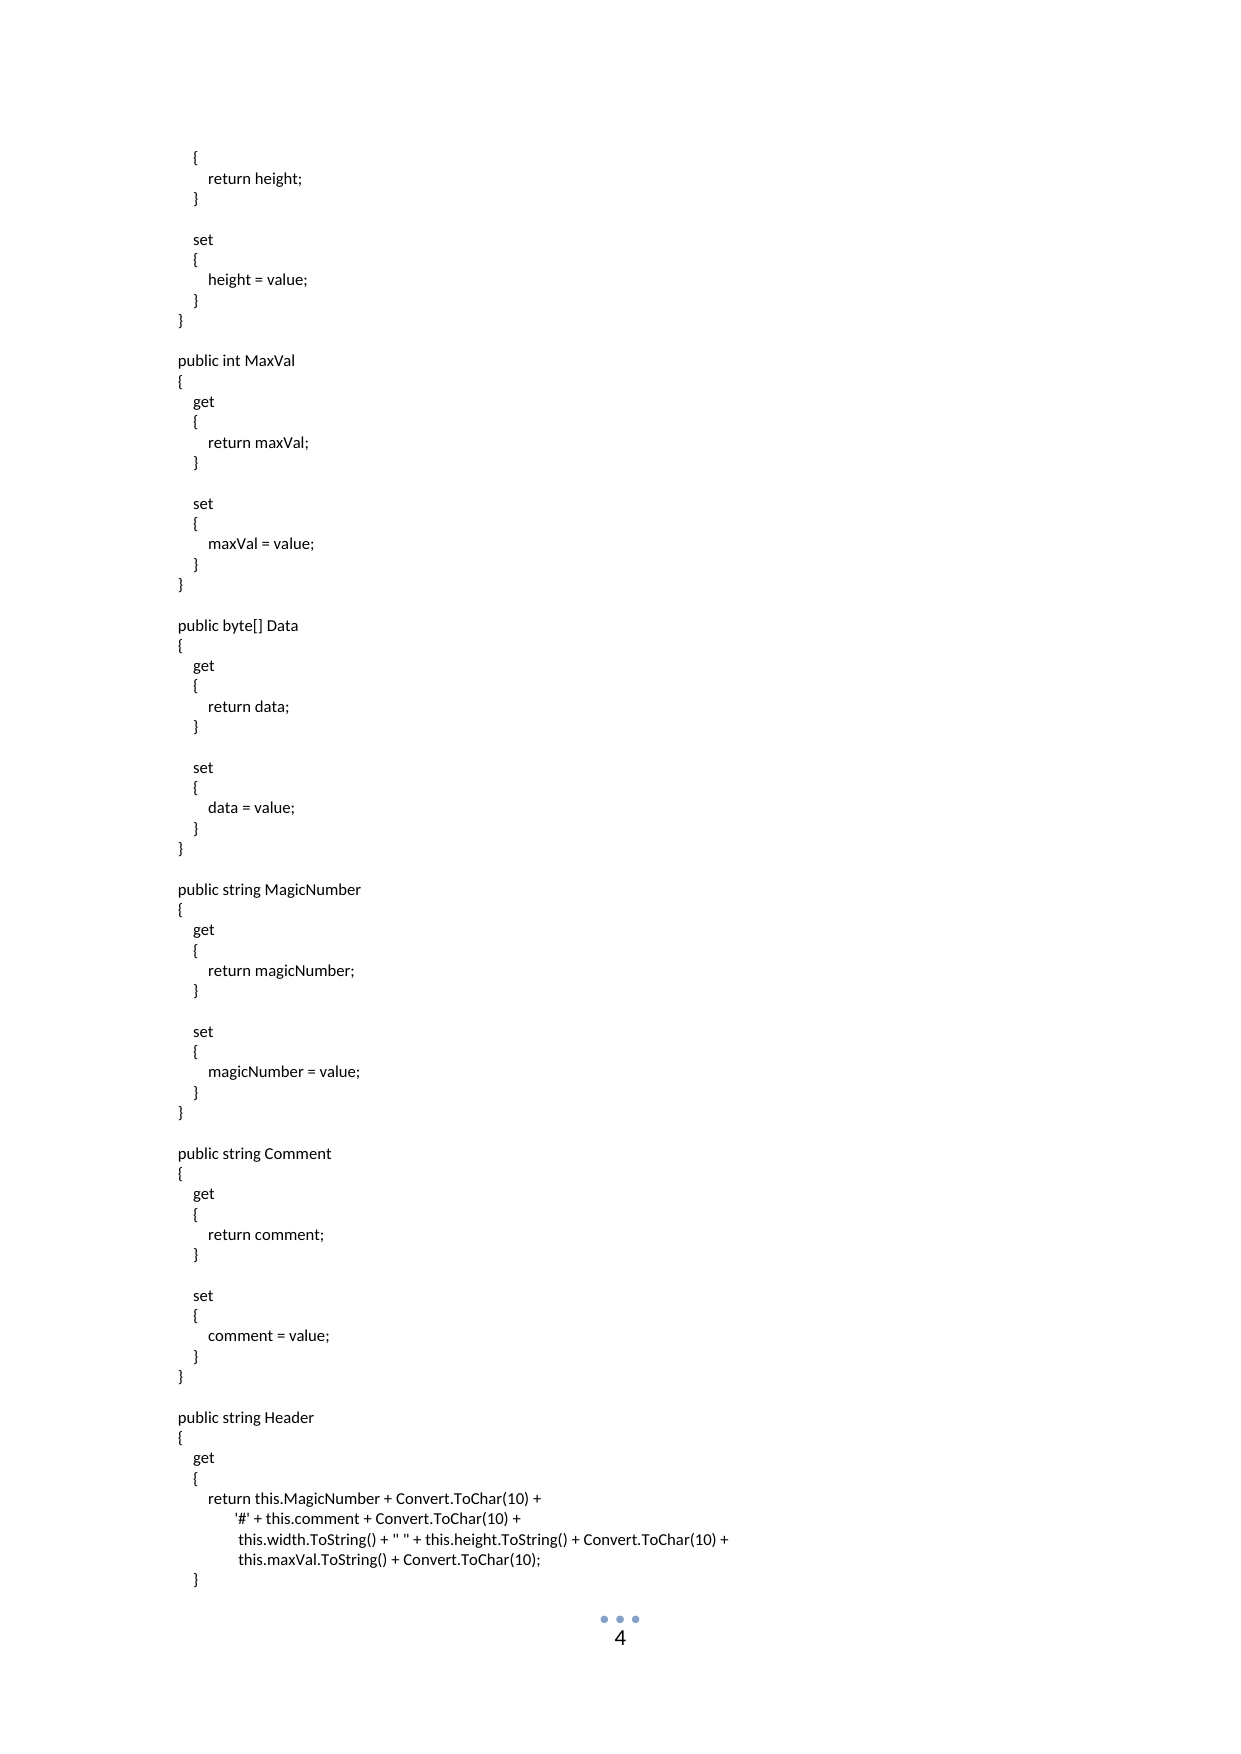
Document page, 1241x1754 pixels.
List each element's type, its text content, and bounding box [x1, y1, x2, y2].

text } [148, 1346, 1093, 1366]
text } [148, 838, 1093, 858]
text return comment; [148, 1224, 1093, 1244]
text { [148, 1163, 1093, 1183]
text this.width.ToString() + " " + this.height.ToString() + Convert.ToChar(10) + [148, 1529, 1093, 1549]
text data = value; [148, 798, 1093, 818]
text { [148, 899, 1093, 919]
text } [148, 980, 1093, 1001]
text } [148, 1244, 1093, 1265]
text magicNumber = value; [148, 1062, 1093, 1082]
text { [148, 676, 1093, 696]
text { [148, 777, 1093, 798]
text { [148, 940, 1093, 960]
text } [148, 1082, 1093, 1102]
text { [148, 635, 1093, 655]
text get [148, 655, 1093, 676]
text } [148, 1569, 1093, 1590]
text get [148, 1183, 1093, 1204]
text } [148, 554, 1093, 574]
text { [148, 513, 1093, 533]
text return height; [148, 168, 1093, 188]
text set [148, 493, 1093, 513]
text set [148, 1021, 1093, 1041]
text get [148, 919, 1093, 940]
text return data; [148, 696, 1093, 716]
text } [148, 310, 1093, 330]
text public string Comment [148, 1143, 1093, 1163]
text { [148, 1468, 1093, 1488]
text } [148, 290, 1093, 310]
text { [148, 249, 1093, 269]
text get [148, 1448, 1093, 1468]
text } [148, 716, 1093, 737]
text { [148, 148, 1093, 168]
text } [148, 1366, 1093, 1387]
text { [148, 412, 1093, 432]
text } [148, 452, 1093, 473]
text public string Header [148, 1407, 1093, 1427]
text return maxVal; [148, 432, 1093, 452]
text this.maxVal.ToString() + Convert.ToChar(10); [148, 1549, 1093, 1569]
text public byte[] Data [148, 615, 1093, 635]
text } [148, 188, 1093, 208]
text return magicNumber; [148, 960, 1093, 980]
text maxVal = value; [148, 533, 1093, 554]
text { [148, 1427, 1093, 1448]
text set [148, 229, 1093, 249]
text } [148, 1102, 1093, 1123]
text height = value; [148, 269, 1093, 290]
text public int MaxVal [148, 351, 1093, 371]
text return this.MagicNumber + Convert.ToChar(10) + [148, 1488, 1093, 1508]
text { [148, 1041, 1093, 1062]
text comment = value; [148, 1326, 1093, 1346]
text set [148, 1285, 1093, 1305]
text { [148, 1204, 1093, 1224]
text } [148, 818, 1093, 838]
text { [148, 1305, 1093, 1326]
text } [148, 574, 1093, 594]
text { [148, 371, 1093, 391]
text '#' + this.comment + Convert.ToChar(10) + [148, 1508, 1093, 1529]
text public string MagicNumber [148, 879, 1093, 899]
text set [148, 757, 1093, 777]
text get [148, 391, 1093, 412]
